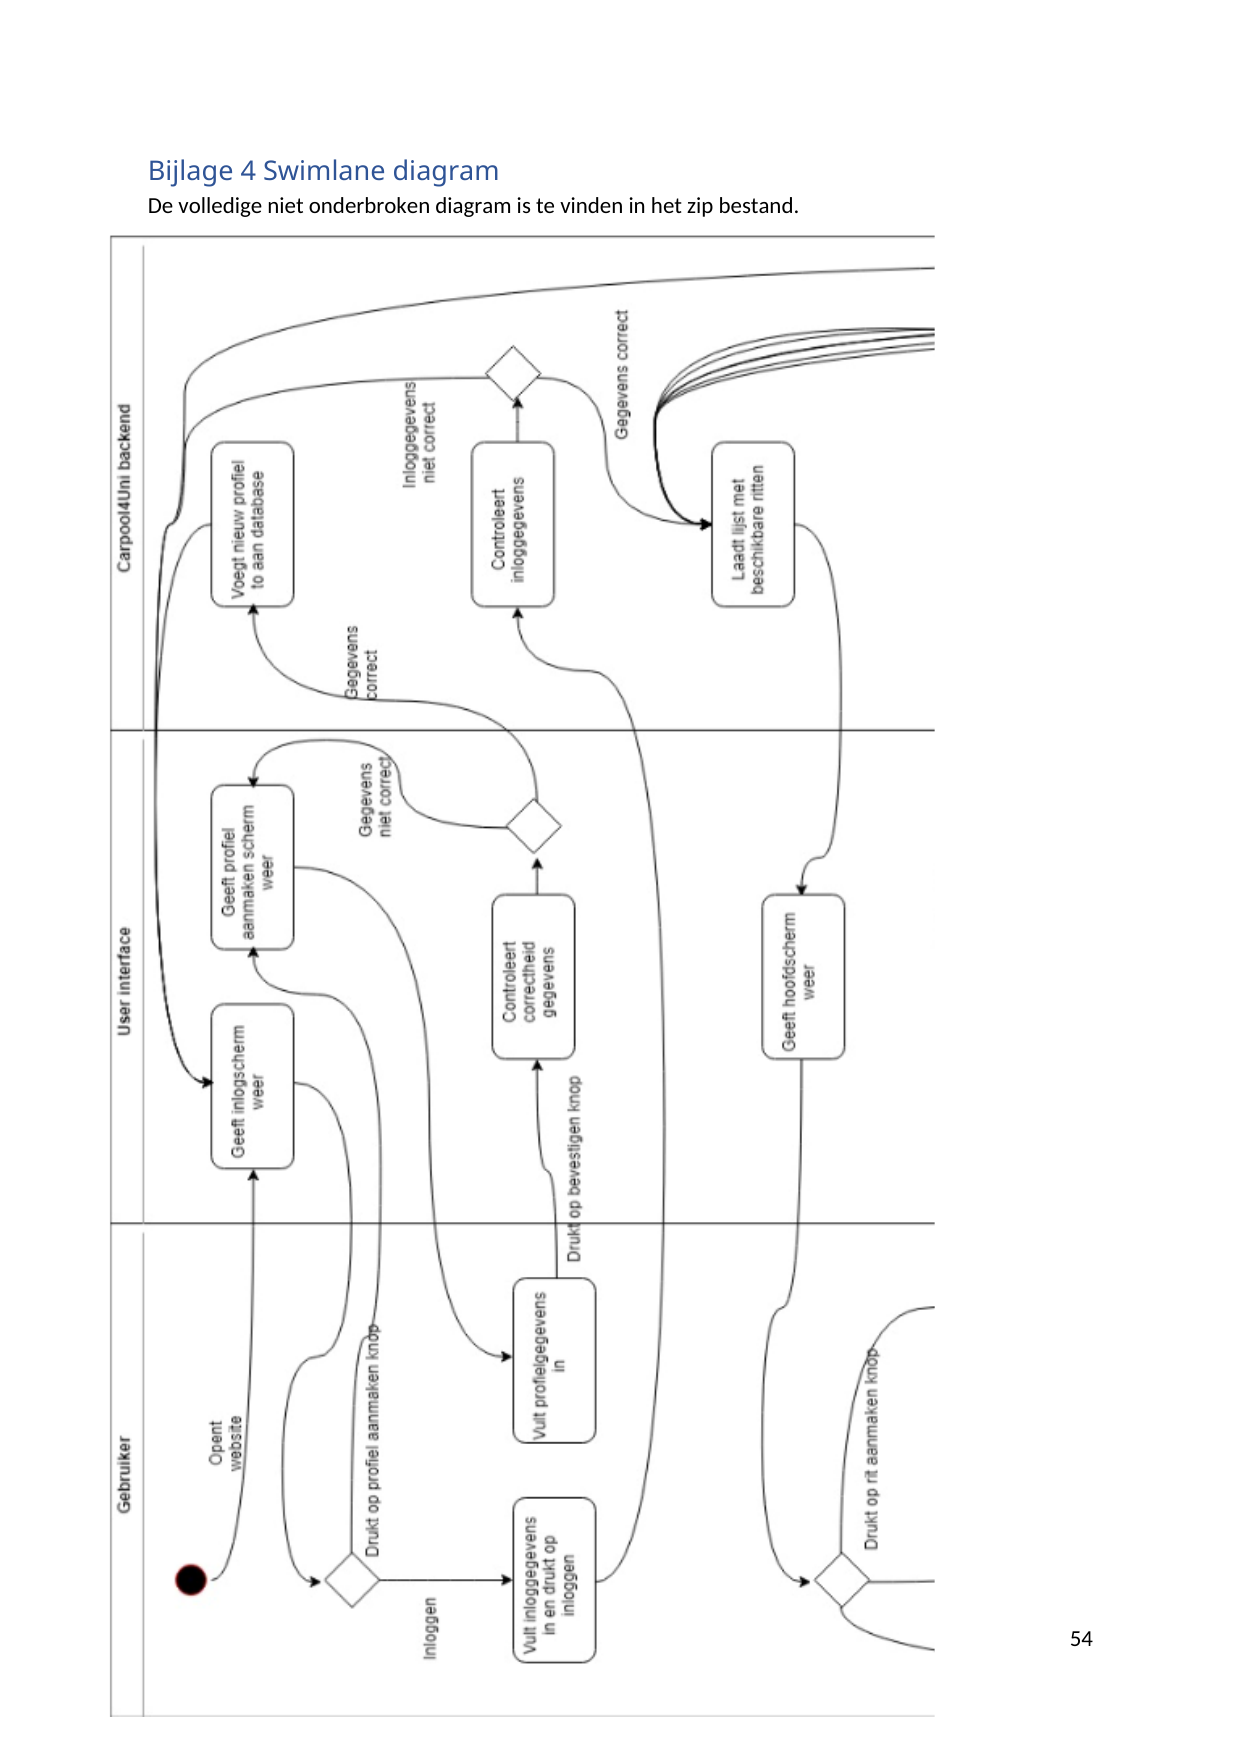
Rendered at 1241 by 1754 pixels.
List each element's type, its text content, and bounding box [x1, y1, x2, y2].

text De volledige niet onderbroken diagram is te vinden in het zip bestand. [148, 192, 1093, 219]
picture [114, 237, 935, 1717]
subtitle Bijlage 4 Swimlane diagram [148, 152, 1093, 189]
